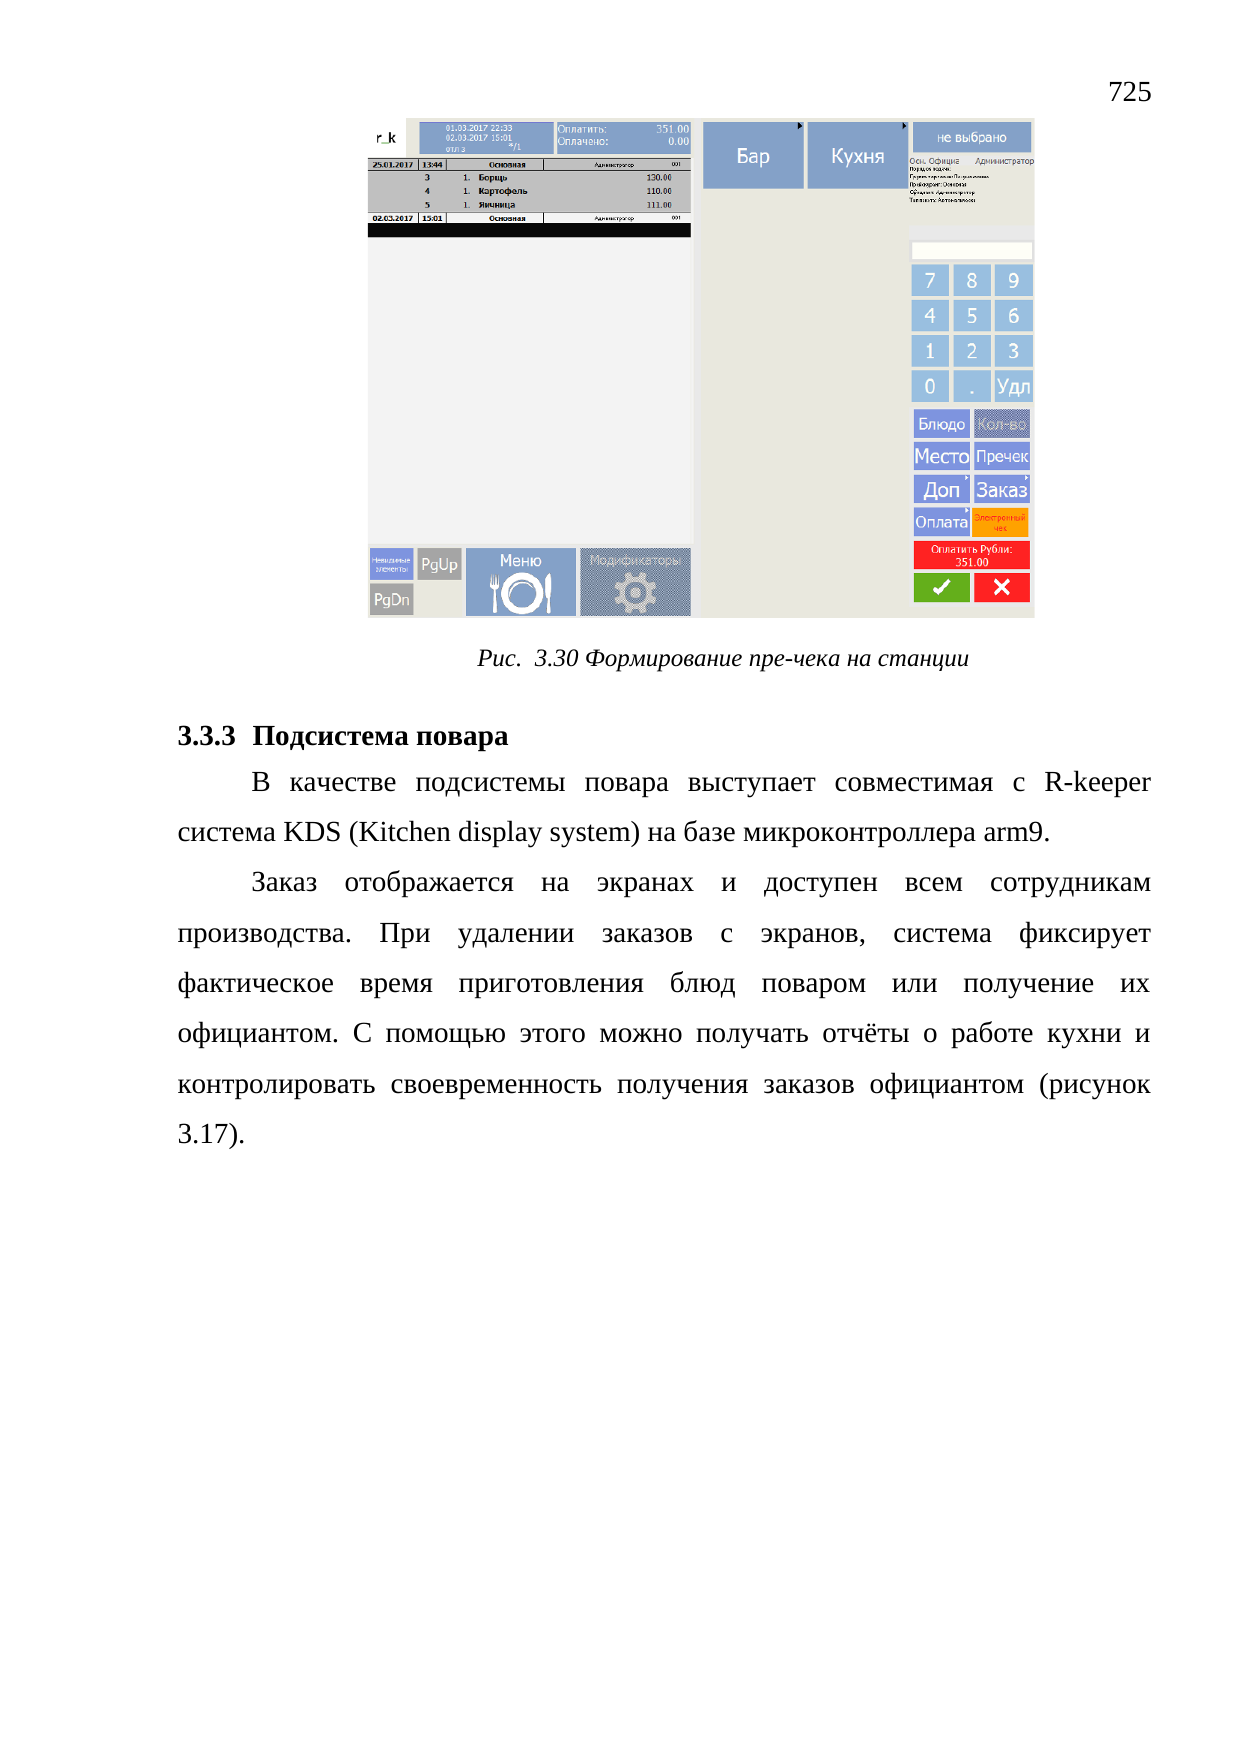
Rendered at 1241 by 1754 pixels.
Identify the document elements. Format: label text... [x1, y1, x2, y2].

subtitle Подсистема повара [177, 718, 1152, 751]
text Заказ отображается на экранах и доступен всем сотрудникам производства. При удалении заказов с экранов, система фиксирует фактическое время приготовления блюд поваром или получение их официантом. С помощью этого можно получать отчёты о работе кухни и контролировать своевременность получения заказов официантом (рисунок 3.17). [177, 864, 1152, 1150]
text В качестве подсистемы повара выступает совместимая с R-keeper система KDS (Kitchen display system) на базе микроконтроллера arm9. [177, 764, 1152, 848]
picture [367, 118, 1035, 618]
